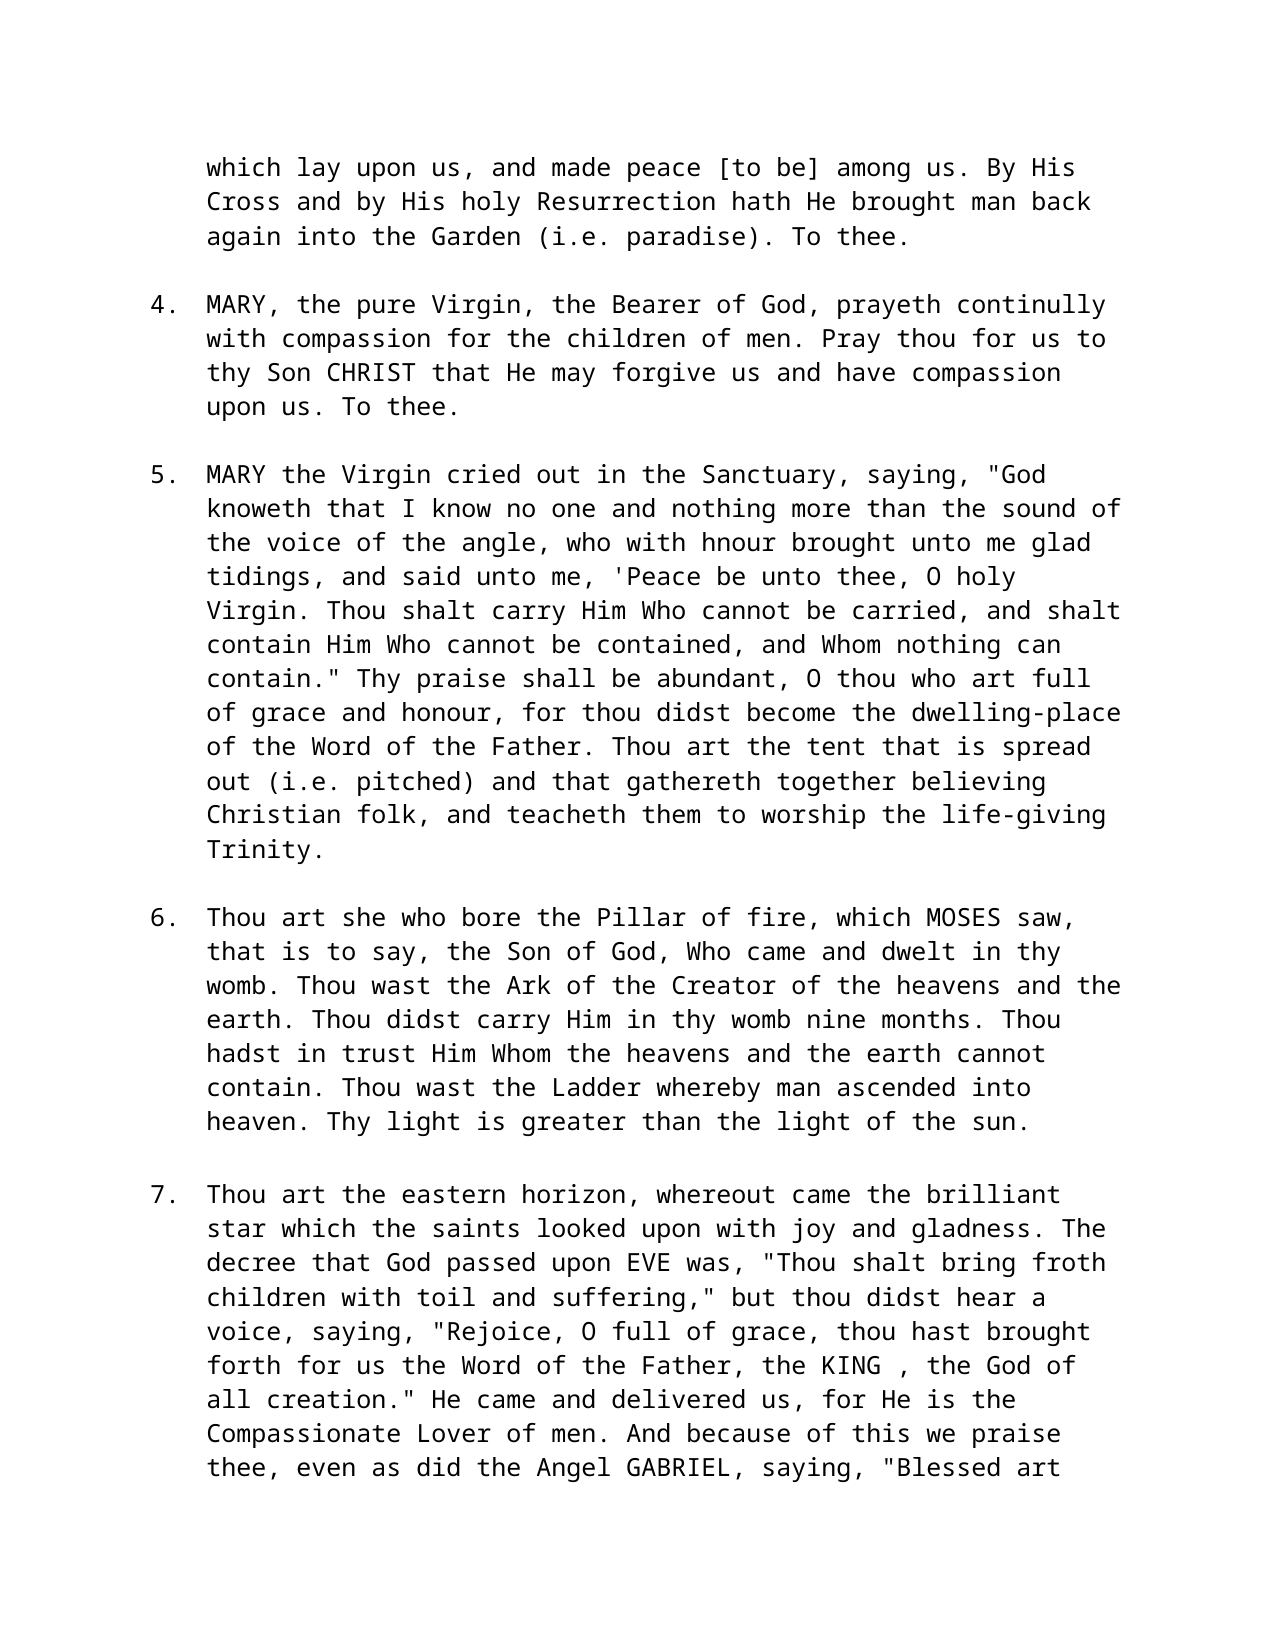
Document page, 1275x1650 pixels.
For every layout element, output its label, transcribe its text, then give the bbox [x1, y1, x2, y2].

list Thou art she who bore the Pillar of fire, which MOSES saw, that is to say, the Son of God, Who came and dwelt in thy womb. Thou wast the Ark of the Creator of the heavens and the earth. Thou didst carry Him in thy womb nine months. Thou hadst in trust Him Whom the heavens and the earth cannot contain. Thou wast the Ladder whereby man ascended into heaven. Thy light is greater than the light of the sun. [150, 899, 1125, 1138]
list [150, 150, 1125, 252]
list MARY the Virgin cried out in the Sanctuary, saying, "God knoweth that I know no one and nothing more than the sound of the voice of the angle, who with hnour brought unto me glad tidings, and said unto me, 'Peace be unto thee, O holy Virgin. Thou shalt carry Him Who cannot be carried, and shalt contain Him Who cannot be contained, and Whom nothing can contain." Thy praise shall be abundant, O thou who art full of grace and honour, for thou didst become the dwelling-place of the Word of the Father. Thou art the tent that is spread out (i.e. pitched) and that gathereth together believing Christian folk, and teacheth them to worship the life-giving Trinity. [150, 457, 1125, 865]
list MARY, the pure Virgin, the Bearer of God, prayeth continully with compassion for the children of men. Pray thou for us to thy Son CHRIST that He may forgive us and have compassion upon us. To thee. [150, 286, 1125, 422]
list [150, 1177, 1125, 1483]
